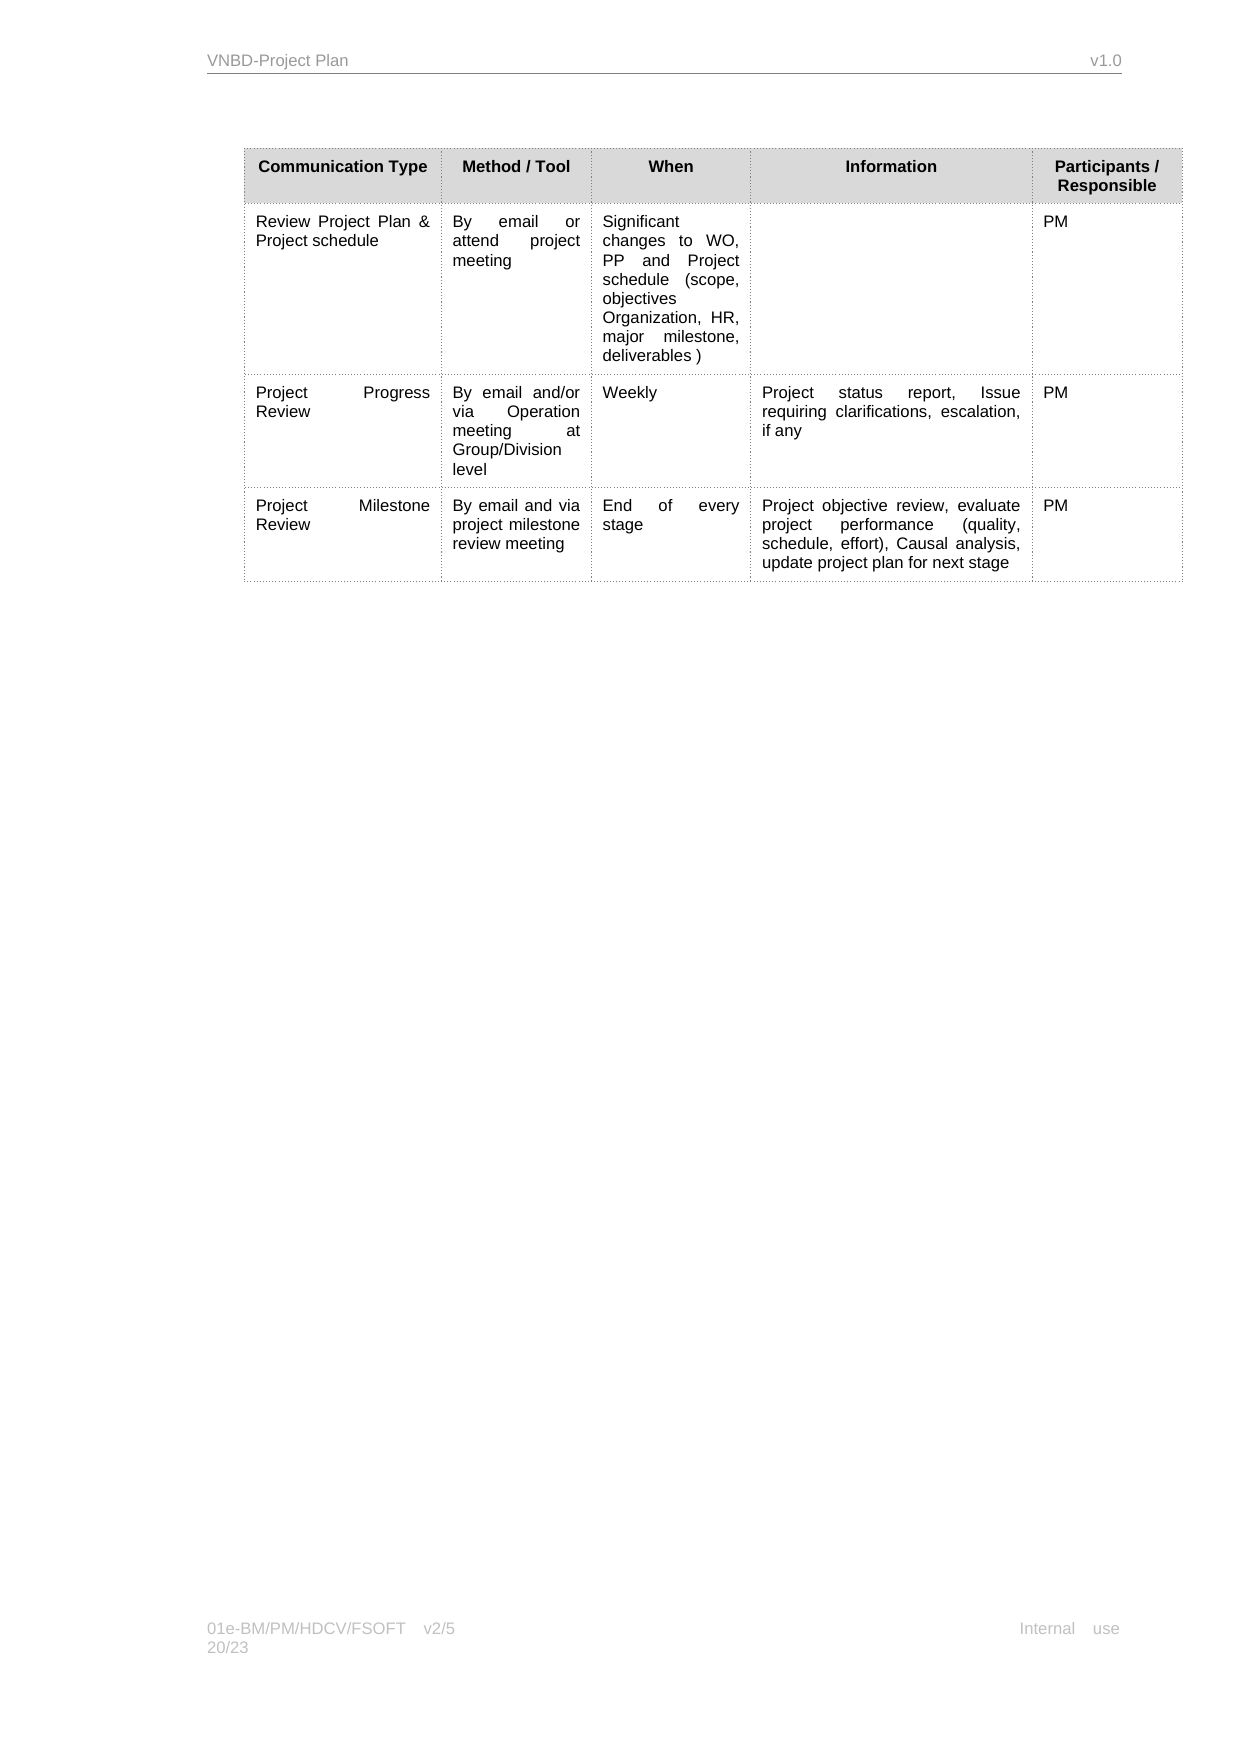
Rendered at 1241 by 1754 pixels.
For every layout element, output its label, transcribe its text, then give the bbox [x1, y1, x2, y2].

table_header When [591, 148, 751, 203]
table_cell Review Project Plan & Project schedule [244, 203, 441, 374]
table_header Method / Tool [441, 148, 591, 203]
table_header Communication Type [244, 148, 441, 203]
table_cell PM [1032, 374, 1182, 487]
table_cell PM [1032, 487, 1182, 581]
table_cell Project status report, Issue requiring clarifications, escalation, if any [751, 374, 1032, 487]
table_cell Significant changes to WO, PP and Project schedule (scope, objectives Organization, HR, major milestone, deliverables ) [591, 203, 751, 374]
table_cell Project objective review, evaluate project performance (quality, schedule, effort), Causal analysis, update project plan for next stage [751, 487, 1032, 581]
table_cell PM [1032, 203, 1182, 374]
table_cell Weekly [591, 374, 751, 487]
table_header Information [751, 148, 1032, 203]
table_cell Project Milestone Review [244, 487, 441, 581]
table_cell End of every stage [591, 487, 751, 581]
table_cell By email or attend project meeting [441, 203, 591, 374]
table_cell [751, 203, 1032, 374]
table_cell By email and via project milestone review meeting [441, 487, 591, 581]
table_header Participants / Responsible [1032, 148, 1182, 203]
table_cell By email and/or via Operation meeting at Group/Division level [441, 374, 591, 487]
table_cell Project Progress Review [244, 374, 441, 487]
